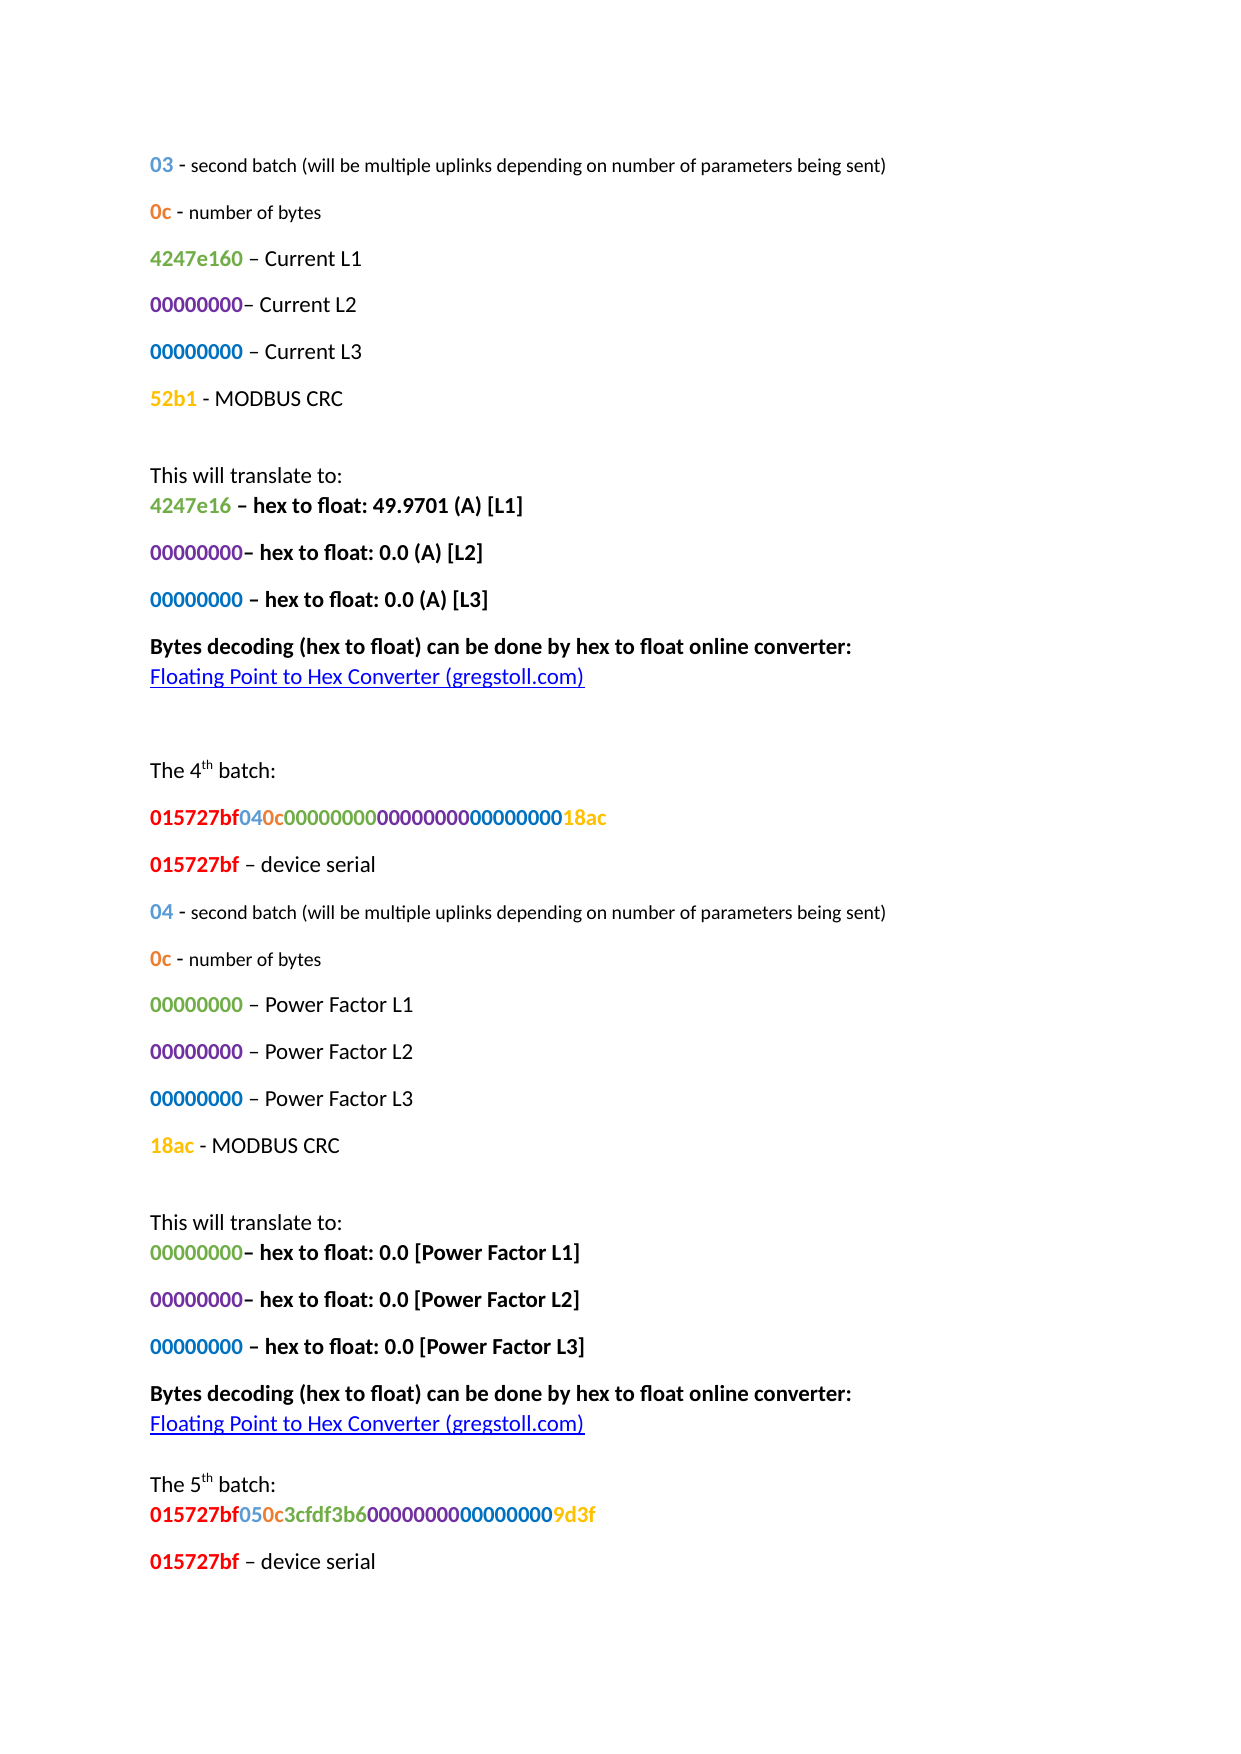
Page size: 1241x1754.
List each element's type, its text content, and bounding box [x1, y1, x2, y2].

text 00000000 – Power Factor L1 [150, 991, 1090, 1019]
text 04 - second batch (will be multiple uplinks depending on number of parameters being sent) [150, 897, 1090, 925]
text 015727bf – device serial [150, 850, 1090, 878]
text 52b1 - MODBUS CRC [150, 384, 1090, 412]
text 0c - number of bytes [150, 944, 1090, 972]
text This will translate to: 00000000– hex to float: 0.0 [Power Factor L1] [150, 1178, 1090, 1267]
text 18ac - MODBUS CRC [150, 1131, 1090, 1159]
text 015727bf – device serial [150, 1547, 1090, 1575]
text 00000000– hex to float: 0.0 (A) [L2] [150, 538, 1090, 567]
text 00000000 – Power Factor L3 [150, 1084, 1090, 1112]
text 00000000– hex to float: 0.0 [Power Factor L2] [150, 1285, 1090, 1313]
text 015727bf040c00000000000000000000000018ac [150, 803, 1090, 831]
text 00000000– Current L2 [150, 291, 1090, 319]
text The 4th batch: [150, 756, 1090, 784]
text 00000000 – Current L3 [150, 337, 1090, 366]
text Bytes decoding (hex to float) can be done by hex to float online converter: Floating Point to Hex Converter (gregstoll.com) [150, 632, 1090, 691]
text 00000000 – Power Factor L2 [150, 1037, 1090, 1066]
text 0c - number of bytes [150, 197, 1090, 225]
text This will translate to: 4247e16 – hex to float: 49.9701 (A) [L1] [150, 431, 1090, 520]
text 00000000 – hex to float: 0.0 (A) [L3] [150, 585, 1090, 613]
text 4247e160 – Current L1 [150, 244, 1090, 272]
text Bytes decoding (hex to float) can be done by hex to float online converter: Floating Point to Hex Converter (gregstoll.com) The 5th batch: 015727bf050c3cfdf3b600000000000000009d3f [150, 1379, 1090, 1528]
text 00000000 – hex to float: 0.0 [Power Factor L3] [150, 1332, 1090, 1360]
text 03 - second batch (will be multiple uplinks depending on number of parameters being sent) [150, 150, 1090, 178]
